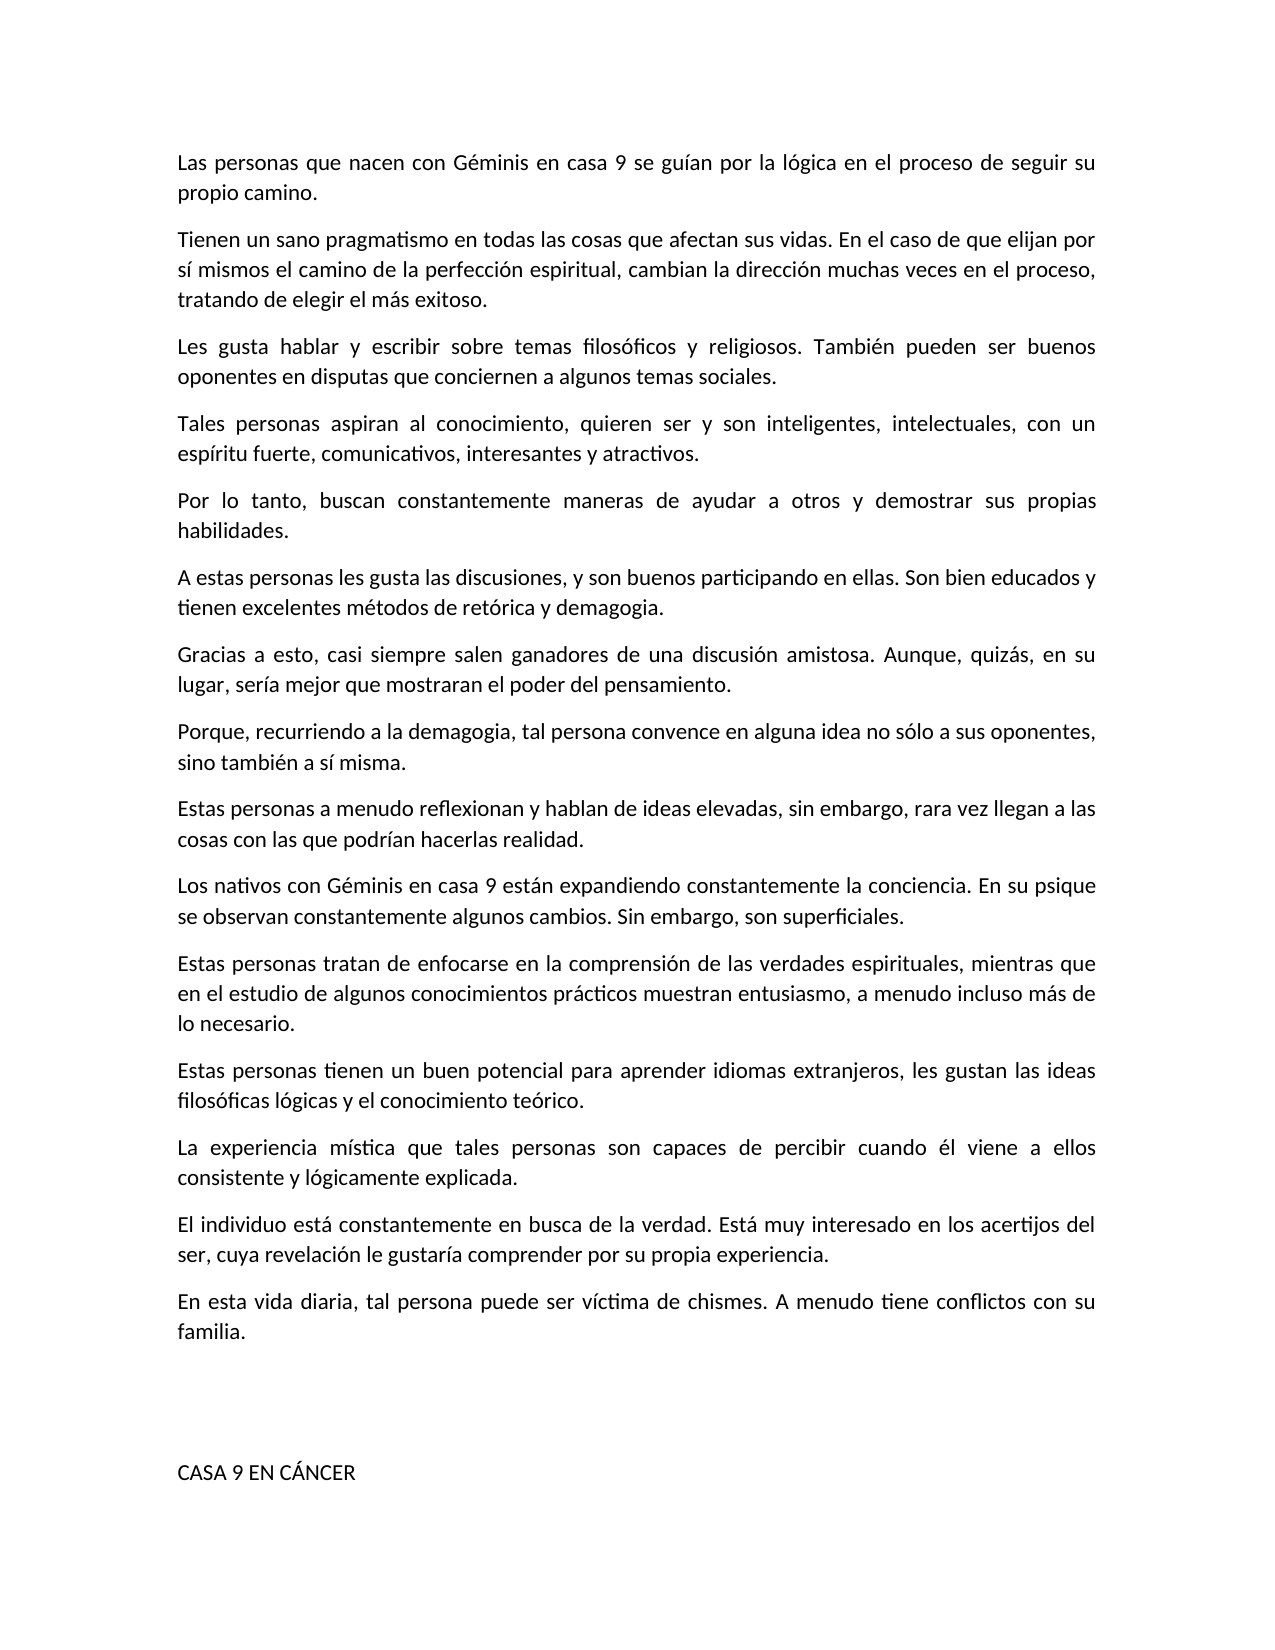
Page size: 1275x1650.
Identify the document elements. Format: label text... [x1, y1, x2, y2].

text La experiencia mística que tales personas son capaces de percibir cuando él viene a ellos consistente y lógicamente explicada. [177, 1133, 1098, 1191]
text Estas personas tratan de enfocarse en la comprensión de las verdades espirituales, mientras que en el estudio de algunos conocimientos prácticos muestran entusiasmo, a menudo incluso más de lo necesario. [177, 949, 1098, 1037]
text Las personas que nacen con Géminis en casa 9 se guían por la lógica en el proceso de seguir su propio camino. [177, 148, 1098, 206]
text Estas personas a menudo reflexionan y hablan de ideas elevadas, sin embargo, rara vez llegan a las cosas con las que podrían hacerlas realidad. [177, 794, 1098, 853]
text Tales personas aspiran al conocimiento, quieren ser y son inteligentes, intelectuales, con un espíritu fuerte, comunicativos, interesantes y atractivos. [177, 409, 1098, 467]
text Porque, recurriendo a la demagogia, tal persona convence en alguna idea no sólo a sus oponentes, sino también a sí misma. [177, 717, 1098, 776]
text A estas personas les gusta las discusiones, y son buenos participando en ellas. Son bien educados y tienen excelentes métodos de retórica y demagogia. [177, 563, 1098, 621]
text En esta vida diaria, tal persona puede ser víctima de chismes. A menudo tiene conflictos con su familia. [177, 1287, 1098, 1345]
text Les gusta hablar y escribir sobre temas filosóficos y religiosos. También pueden ser buenos oponentes en disputas que conciernen a algunos temas sociales. [177, 332, 1098, 390]
text Por lo tanto, buscan constantemente maneras de ayudar a otros y demostrar sus propias habilidades. [177, 486, 1098, 544]
text Los nativos con Géminis en casa 9 están expandiendo constantemente la conciencia. En su psique se observan constantemente algunos cambios. Sin embargo, son superficiales. [177, 872, 1098, 930]
text Tienen un sano pragmatismo en todas las cosas que afectan sus vidas. En el caso de que elijan por sí mismos el camino de la perfección espiritual, cambian la dirección muchas veces en el proceso, tratando de elegir el más exitoso. [177, 225, 1098, 313]
text Gracias a esto, casi siempre salen ganadores de una discusión amistosa. Aunque, quizás, en su lugar, sería mejor que mostraran el poder del pensamiento. [177, 640, 1098, 698]
text CASA 9 EN CÁNCER [177, 1458, 1098, 1486]
text Estas personas tienen un buen potencial para aprender idiomas extranjeros, les gustan las ideas filosóficas lógicas y el conocimiento teórico. [177, 1056, 1098, 1114]
text El individuo está constantemente en busca de la verdad. Está muy interesado en los acertijos del ser, cuya revelación le gustaría comprender por su propia experiencia. [177, 1210, 1098, 1268]
